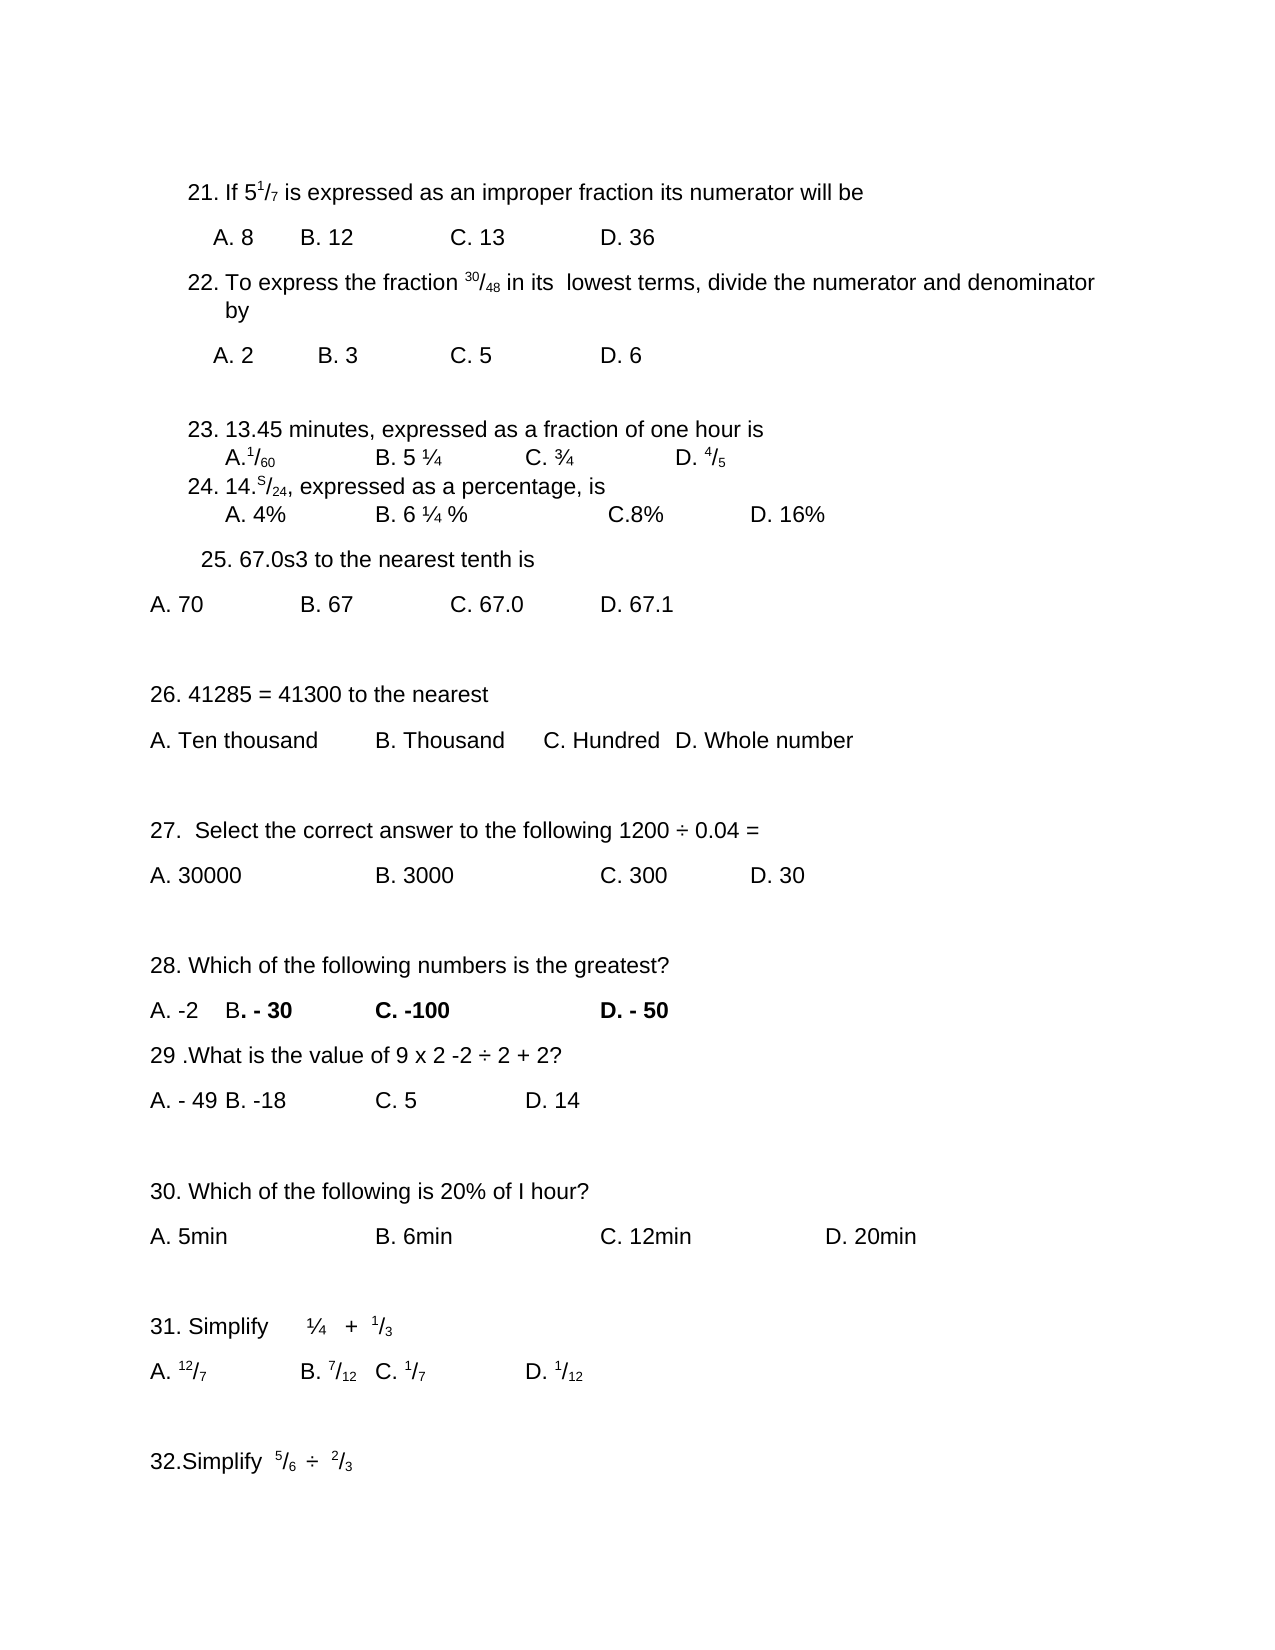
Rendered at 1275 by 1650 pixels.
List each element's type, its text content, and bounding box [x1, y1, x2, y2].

list 14.S/24, expressed as a percentage, is [187, 473, 1125, 499]
list 13.45 minutes, expressed as a fraction of one hour is [187, 416, 1125, 442]
text 28. Which of the following numbers is the greatest? [150, 952, 1125, 978]
text 29 .What is the value of 9 x 2 -2 ÷ 2 + 2? [150, 1042, 1125, 1069]
text 25. 67.0s3 to the nearest tenth is [150, 546, 1125, 572]
text A. -2 B. - 30 C. -100 D. - 50 [150, 997, 1125, 1023]
text A. Ten thousand B. Thousand C. Hundred D. Whole number [150, 727, 1125, 753]
text A. 70 B. 67 C. 67.0 D. 67.1 [150, 591, 1125, 618]
list A.1/60 B. 5 ¼ C. ¾ D. 4/5 [225, 444, 1125, 471]
list To express the fraction 30/48 in its lowest terms, divide the numerator and denominator by [187, 269, 1125, 323]
text A. 12/7 B. 7/12 C. 1/7 D. 1/12 [150, 1358, 1125, 1384]
text A. 8 B. 12 C. 13 D. 36 [187, 223, 1125, 250]
text A. 2 B. 3 C. 5 D. 6 [187, 342, 1125, 368]
text 31. Simplify ¼ + 1/3 [150, 1313, 1125, 1339]
text 32.Simplify 5/6 ÷ 2/3 [150, 1448, 1125, 1474]
text 27. Select the correct answer to the following 1200 ÷ 0.04 = [150, 817, 1125, 843]
text A. 5min B. 6min C. 12min D. 20min [150, 1223, 1125, 1249]
list If 51/7 is expressed as an improper fraction its numerator will be [187, 178, 1125, 205]
text A. 30000 B. 3000 C. 300 D. 30 [150, 862, 1125, 888]
text A. - 49 B. -18 C. 5 D. 14 [150, 1087, 1125, 1114]
list A. 4% B. 6 ¼ % C.8% D. 16% [225, 501, 1125, 527]
text 26. 41285 = 41300 to the nearest [150, 681, 1125, 708]
text 30. Which of the following is 20% of I hour? [150, 1178, 1125, 1204]
